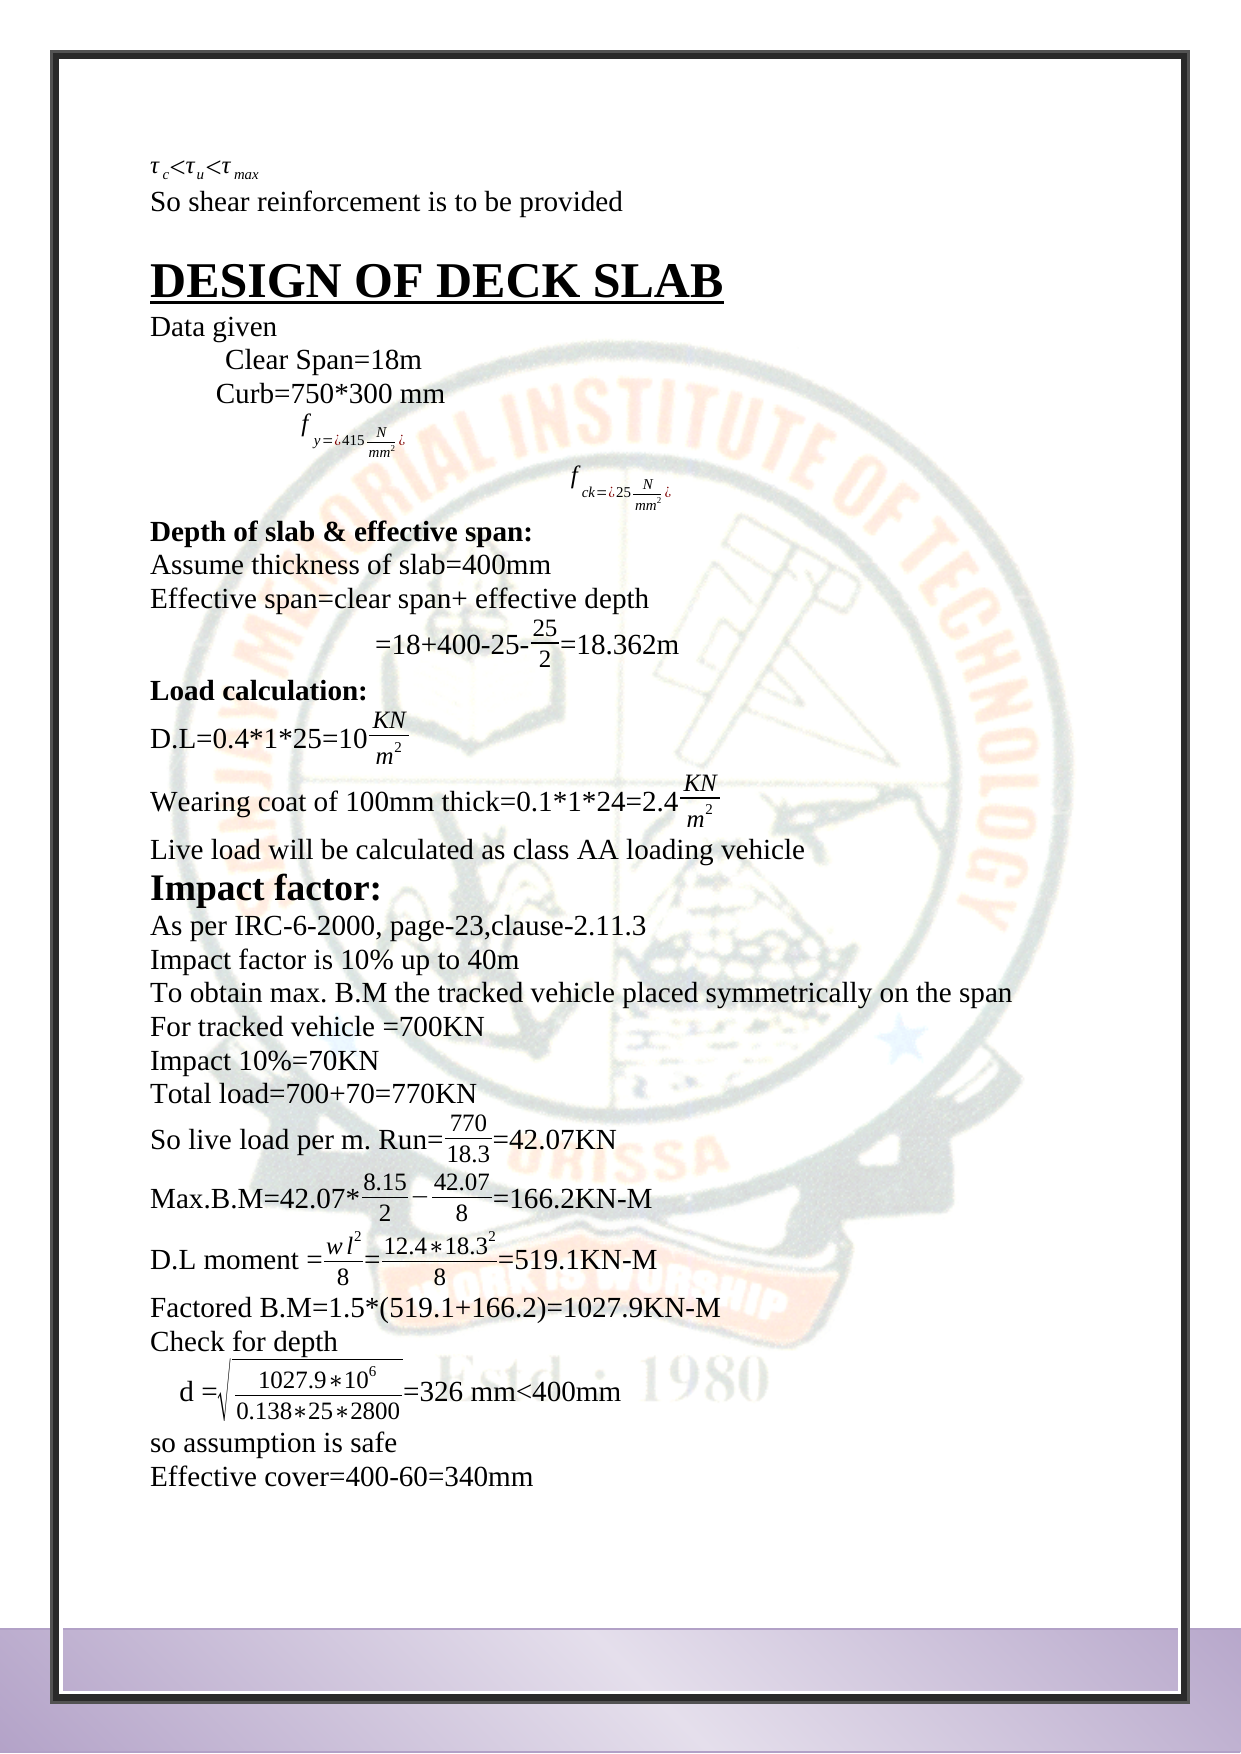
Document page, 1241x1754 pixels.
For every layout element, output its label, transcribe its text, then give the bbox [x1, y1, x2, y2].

text So live load per m. Run==42.07KN [150, 1110, 1090, 1169]
text Factored B.M=1.5*(519.1+166.2)=1027.9KN-M [150, 1290, 1090, 1324]
text Impact factor: [150, 865, 1090, 908]
text Curb=750*300 mm [150, 376, 1090, 409]
text Impact factor is 10% up to 40m [150, 942, 1090, 976]
text Depth of slab & effective span: [150, 514, 1090, 547]
text Clear Span=18m [150, 342, 1090, 376]
text D.L=0.4*1*25=10 [150, 707, 1090, 769]
text Data given [150, 309, 1090, 342]
text Total load=700+70=770KN [150, 1076, 1090, 1110]
text so assumption is safe [150, 1425, 1090, 1459]
text Impact 10%=70KN [150, 1043, 1090, 1076]
text << [150, 150, 1090, 184]
text Load calculation: [150, 673, 1090, 707]
text =18+400-25-=18.362m [150, 614, 1090, 673]
text Live load will be calculated as class AA loading vehicle [150, 832, 1090, 865]
text DESIGN OF DECK SLAB [150, 251, 1090, 309]
text Check for depth [150, 1324, 1090, 1357]
text Max.B.M=42.07*=166.2KN-M [150, 1169, 1090, 1228]
text D.L moment ===519.1KN-M [150, 1228, 1090, 1290]
text As per IRC-6-2000, page-23,clause-2.11.3 [150, 908, 1090, 942]
text To obtain max. B.M the tracked vehicle placed symmetrically on the span [150, 976, 1090, 1009]
text For tracked vehicle =700KN [150, 1009, 1090, 1043]
text Effective cover=400-60=340mm [150, 1459, 1090, 1492]
text Wearing coat of 100mm thick=0.1*1*24=2.4 [150, 769, 1090, 832]
text Assume thickness of slab=400mm [150, 547, 1090, 581]
text d ==326 mm<400mm [150, 1357, 1090, 1425]
text So shear reinforcement is to be provided [150, 184, 1090, 218]
text Effective span=clear span+ effective depth [150, 581, 1090, 614]
